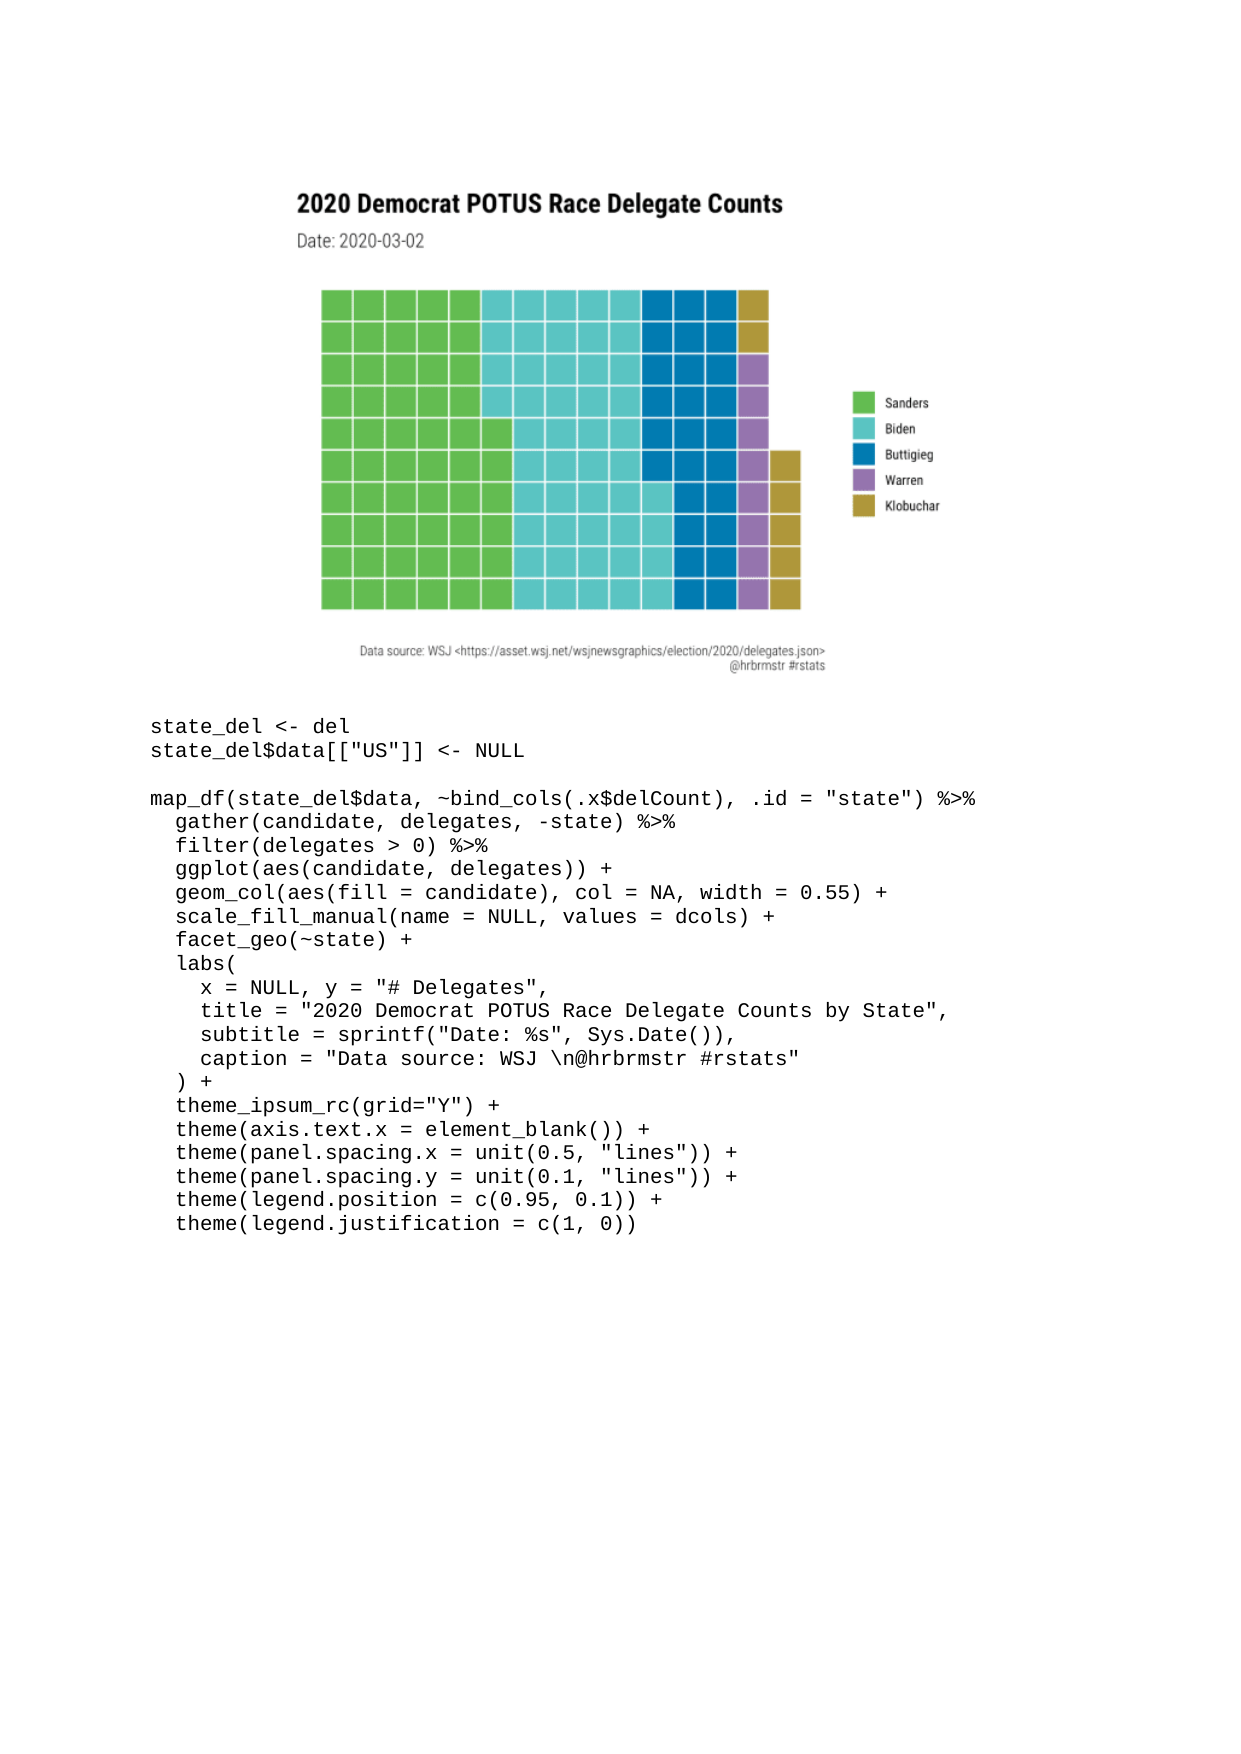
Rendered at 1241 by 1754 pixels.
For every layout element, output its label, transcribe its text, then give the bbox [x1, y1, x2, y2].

text labs( [150, 953, 1090, 977]
text facet_geo(~state) + [150, 929, 1090, 953]
text theme_ipsum_rc(grid="Y") + [150, 1095, 1090, 1118]
text state_del$data[["US"]] <- NULL [150, 740, 1090, 764]
text theme(panel.spacing.y = unit(0.1, "lines")) + [150, 1166, 1090, 1189]
text scale_fill_manual(name = NULL, values = dcols) + [150, 906, 1090, 929]
text subtitle = sprintf("Date: %s", Sys.Date()), [150, 1024, 1090, 1048]
text filter(delegates > 0) %>% [150, 835, 1090, 858]
picture [150, 150, 1091, 717]
text theme(legend.position = c(0.95, 0.1)) + [150, 1189, 1090, 1213]
text caption = "Data source: WSJ \n@hrbrmstr #rstats" [150, 1048, 1090, 1071]
text title = "2020 Democrat POTUS Race Delegate Counts by State", [150, 1000, 1090, 1024]
text x = NULL, y = "# Delegates", [150, 977, 1090, 1000]
text map_df(state_del$data, ~bind_cols(.x$delCount), .id = "state") %>% [150, 787, 1090, 811]
text gather(candidate, delegates, -state) %>% [150, 811, 1090, 835]
text geom_col(aes(fill = candidate), col = NA, width = 0.55) + [150, 882, 1090, 906]
text ggplot(aes(candidate, delegates)) + [150, 858, 1090, 882]
text theme(panel.spacing.x = unit(0.5, "lines")) + [150, 1142, 1090, 1166]
text state_del <- del [150, 717, 1090, 740]
text theme(legend.justification = c(1, 0)) [150, 1213, 1090, 1237]
text ) + [150, 1071, 1090, 1095]
text theme(axis.text.x = element_blank()) + [150, 1118, 1090, 1142]
